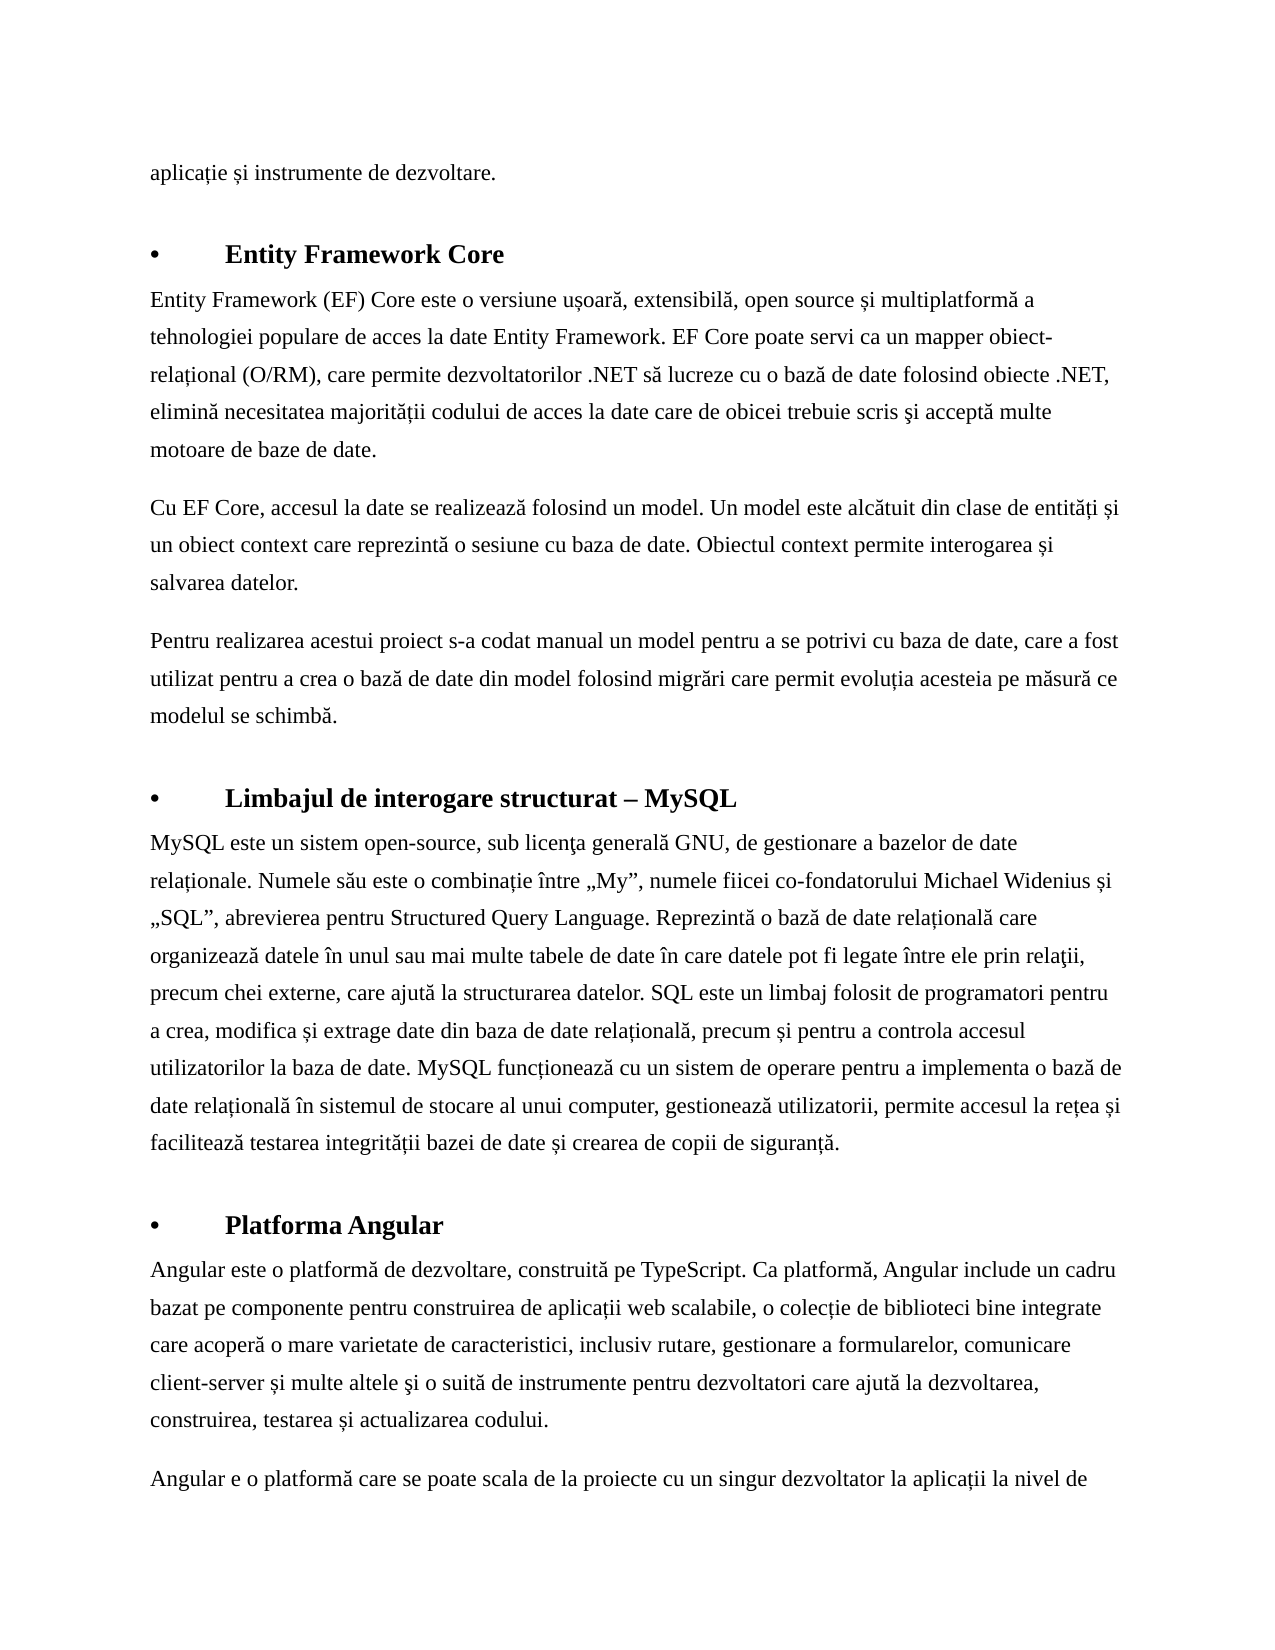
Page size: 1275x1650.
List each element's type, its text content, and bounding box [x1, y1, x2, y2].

list Entity Framework Core [150, 233, 1125, 271]
list Platforma Angular [150, 1204, 1125, 1242]
list Limbajul de interogare structurat – MySQL [150, 777, 1125, 814]
text Angular este o platformă de dezvoltare, construită pe TypeScript. Ca platformă, Angular include un cadru bazat pe componente pentru construirea de aplicații web scalabile, o colecție de biblioteci bine integrate care acoperă o mare varietate de caracteristici, inclusiv rutare, gestionare a formularelor, comunicare client-server și multe altele şi o suită de instrumente pentru dezvoltatori care ajută la dezvoltarea, construirea, testarea și actualizarea codului. [150, 1248, 1125, 1435]
text Fiecare implementare include un runtime și o bibliotecă de clase. Poate include, de asemenea, cadre de aplicație și instrumente de dezvoltare. [150, 150, 1125, 187]
text Pentru realizarea acestui proiect s-a codat manual un model pentru a se potrivi cu baza de date, care a fost utilizat pentru a crea o bază de date din model folosind migrări care permit evoluția acesteia pe măsură ce modelul se schimbă. [150, 619, 1125, 731]
text MySQL este un sistem open-source, sub licenţa generală GNU, de gestionare a bazelor de date relaționale. Numele său este o combinație între „My”, numele fiicei co-fondatorului Michael Widenius și „SQL”, abrevierea pentru Structured Query Language. Reprezintă o bază de date relațională care organizează datele în unul sau mai multe tabele de date în care datele pot fi legate între ele prin relaţii, precum chei externe, care ajută la structurarea datelor. SQL este un limbaj folosit de programatori pentru a crea, modifica și extrage date din baza de date relațională, precum și pentru a controla accesul utilizatorilor la baza de date. MySQL funcționează cu un sistem de operare pentru a implementa o bază de date relațională în sistemul de stocare al unui computer, gestionează utilizatorii, permite accesul la rețea și facilitează testarea integrității bazei de date și crearea de copii de siguranță. [150, 821, 1125, 1158]
